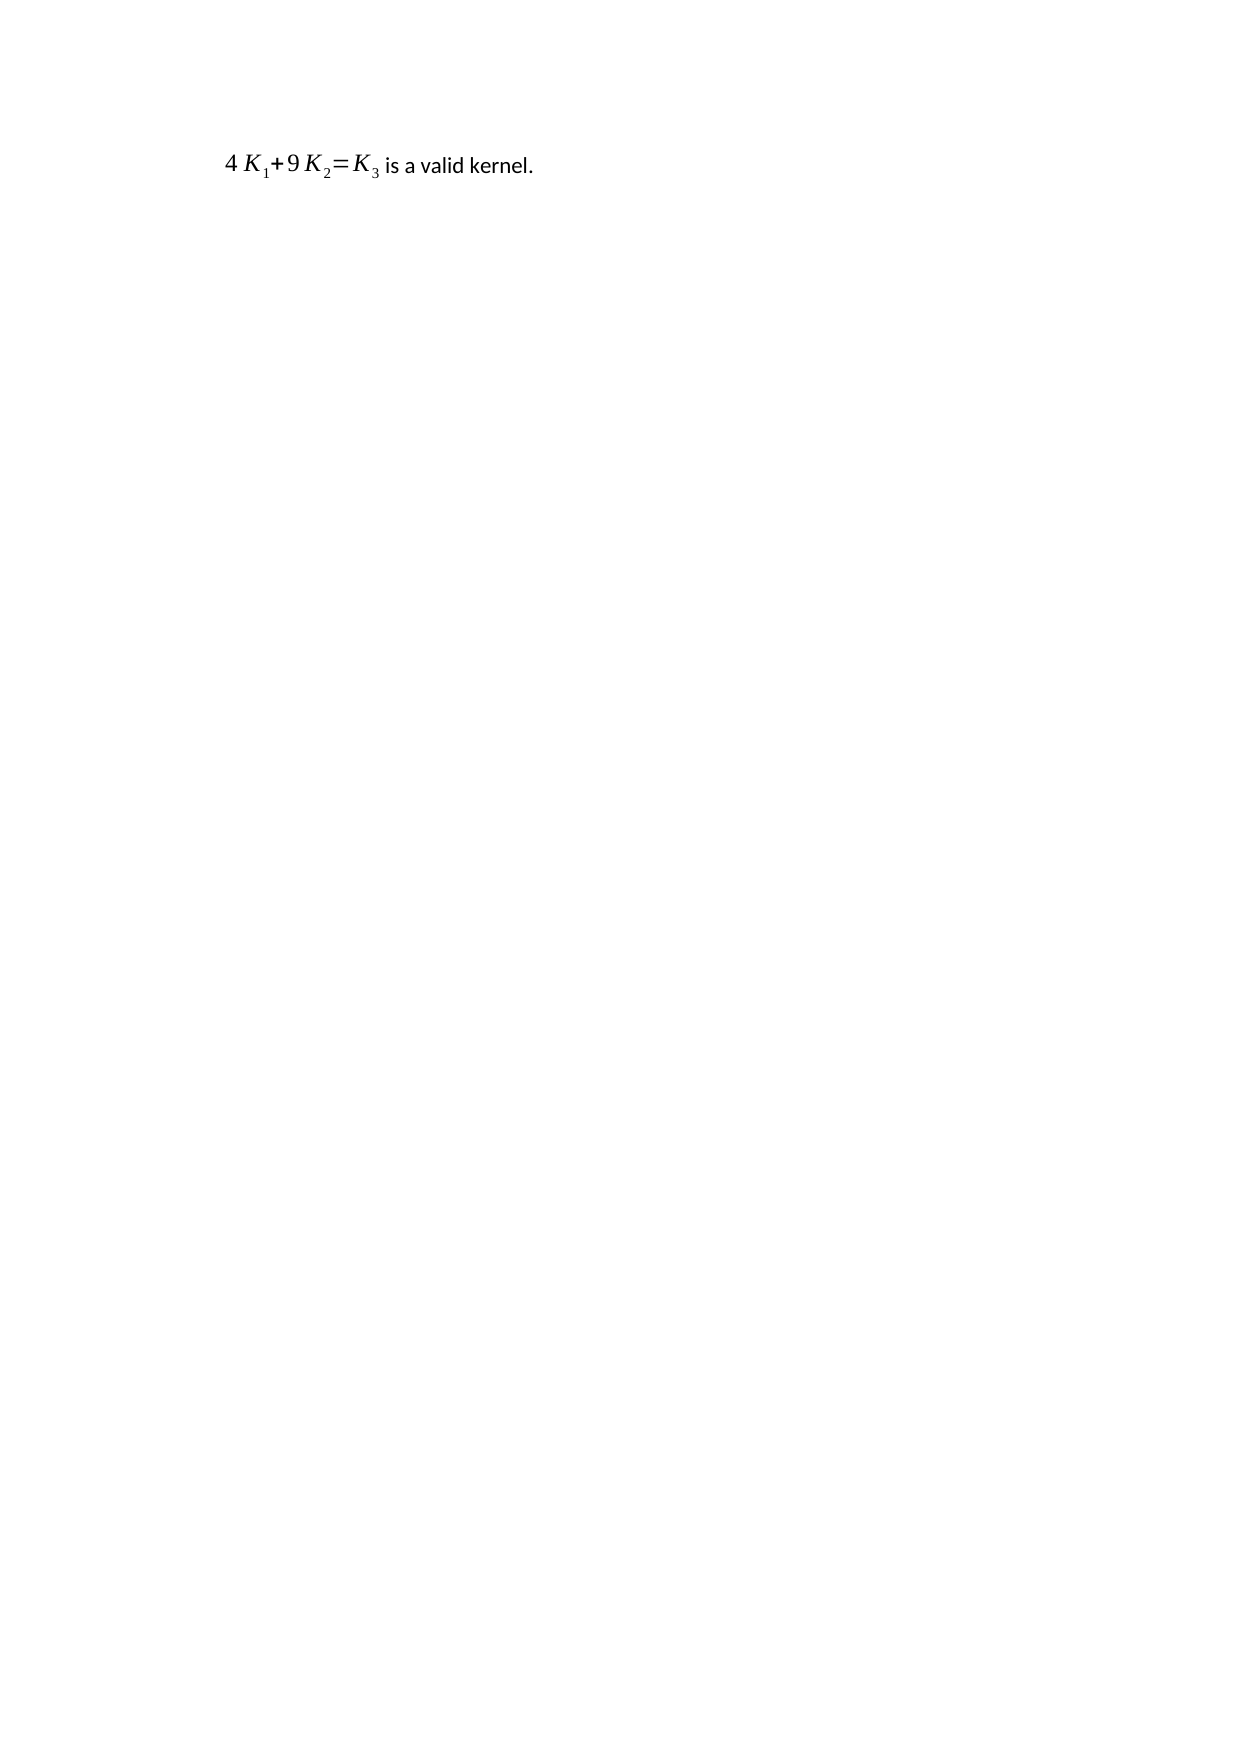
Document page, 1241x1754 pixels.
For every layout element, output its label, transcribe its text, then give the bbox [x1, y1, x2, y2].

list is a valid kernel. [225, 150, 1090, 181]
